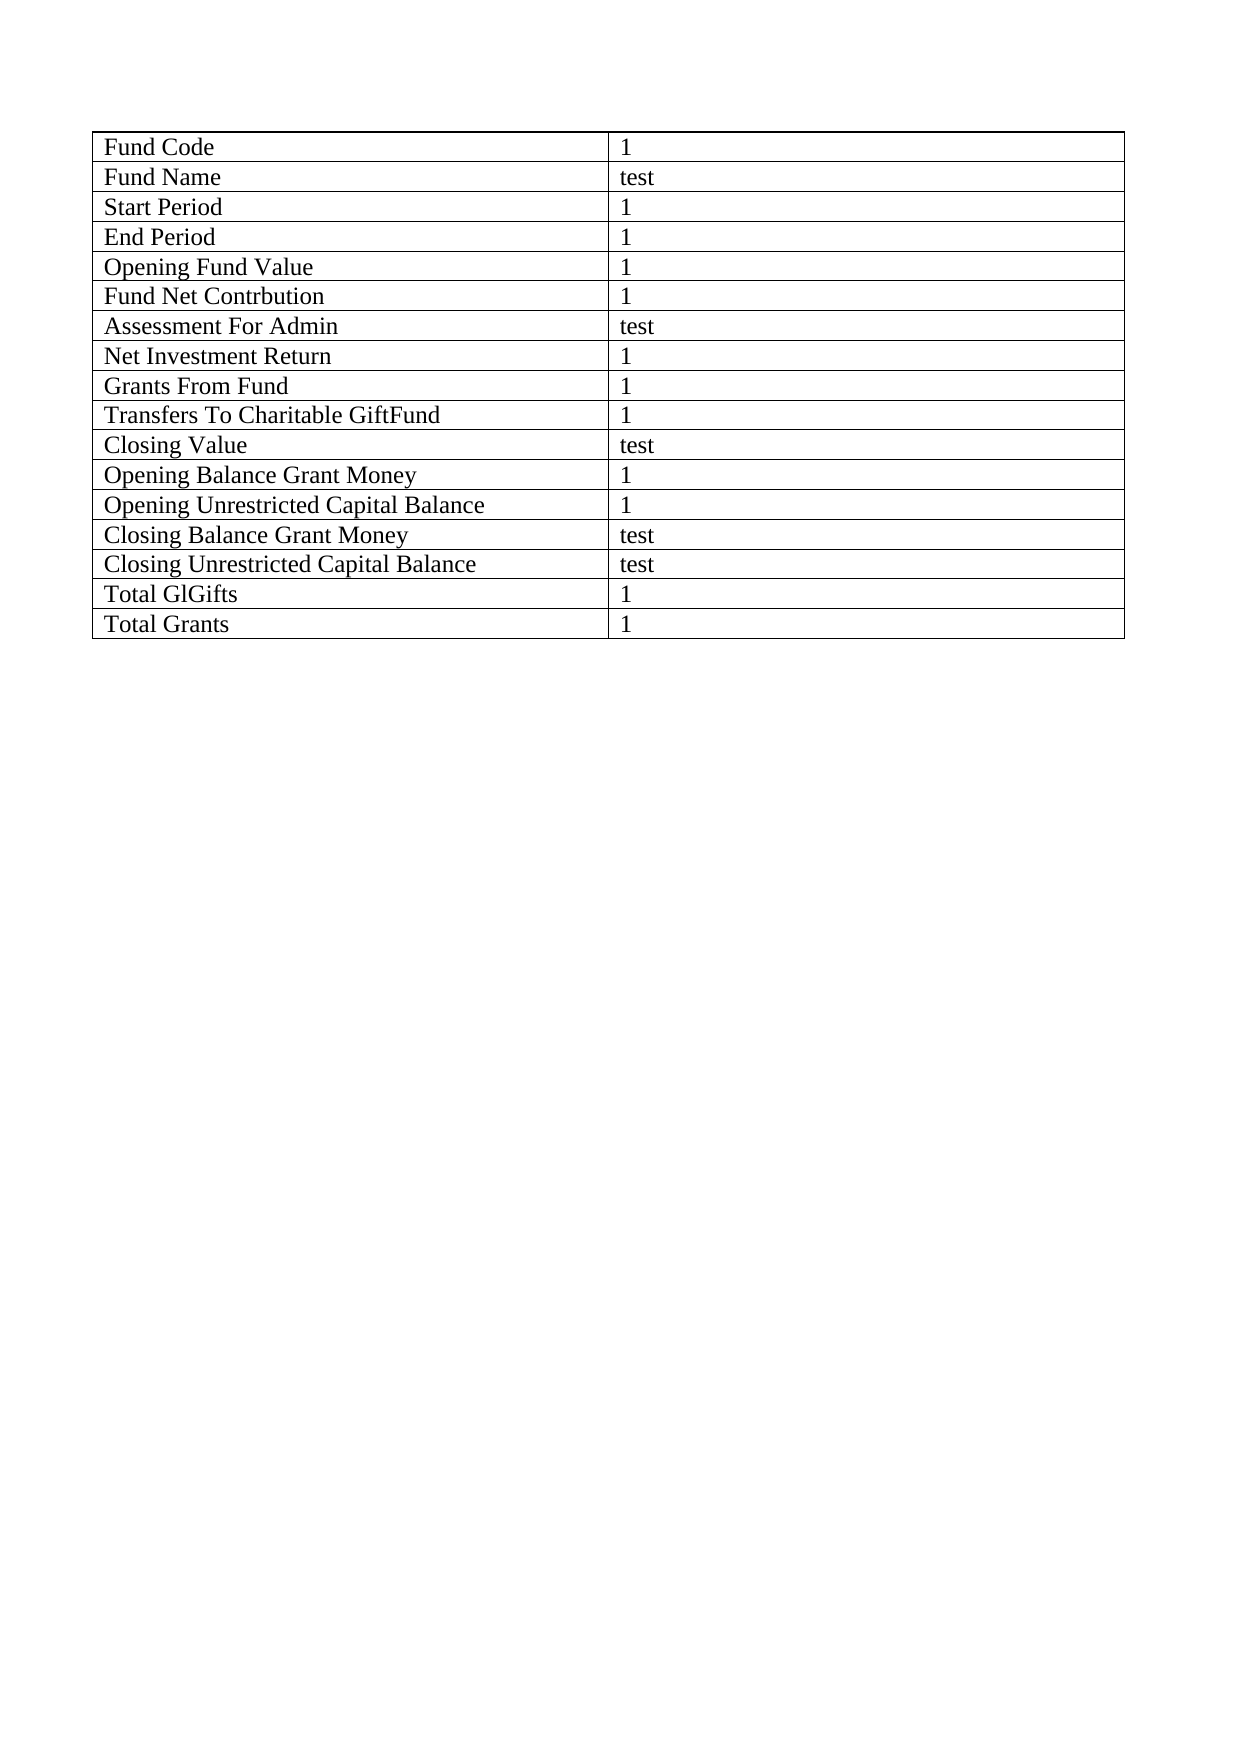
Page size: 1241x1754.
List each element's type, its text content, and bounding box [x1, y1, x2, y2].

table_cell 1 [609, 281, 1124, 310]
table_cell Net Investment Return [93, 341, 608, 370]
table_cell test [609, 550, 1124, 578]
table_cell Closing Unrestricted Capital Balance [93, 550, 608, 578]
table_cell 1 [609, 252, 1124, 280]
table_cell Opening Balance Grant Money [93, 460, 608, 489]
table_cell Closing Balance Grant Money [93, 520, 608, 548]
table_cell 1 [609, 460, 1124, 489]
table_cell Total GlGifts [93, 579, 608, 608]
table_cell 1 [609, 490, 1124, 519]
table_cell 1 [609, 192, 1124, 221]
table_cell Assessment For Admin [93, 311, 608, 340]
table_cell Fund Name [93, 162, 608, 191]
table_cell test [609, 520, 1124, 548]
table_cell Fund Net Contrbution [93, 281, 608, 310]
table_cell 1 [609, 609, 1124, 638]
table_cell Opening Fund Value [93, 252, 608, 280]
table_cell 1 [609, 222, 1124, 251]
table_cell Closing Value [93, 430, 608, 459]
table_cell Transfers To Charitable GiftFund [93, 401, 608, 429]
table_cell 1 [609, 579, 1124, 608]
table_cell Grants From Fund [93, 371, 608, 399]
table_cell test [609, 162, 1124, 191]
table_cell Opening Unrestricted Capital Balance [93, 490, 608, 519]
table_cell 1 [609, 341, 1124, 370]
table_cell test [609, 430, 1124, 459]
table_cell Total Grants [93, 609, 608, 638]
table_cell Start Period [93, 192, 608, 221]
table_header 1 [609, 133, 1124, 161]
table_cell End Period [93, 222, 608, 251]
table_cell 1 [609, 401, 1124, 429]
table_header Fund Code [93, 133, 608, 161]
table_cell test [609, 311, 1124, 340]
table_cell 1 [609, 371, 1124, 399]
